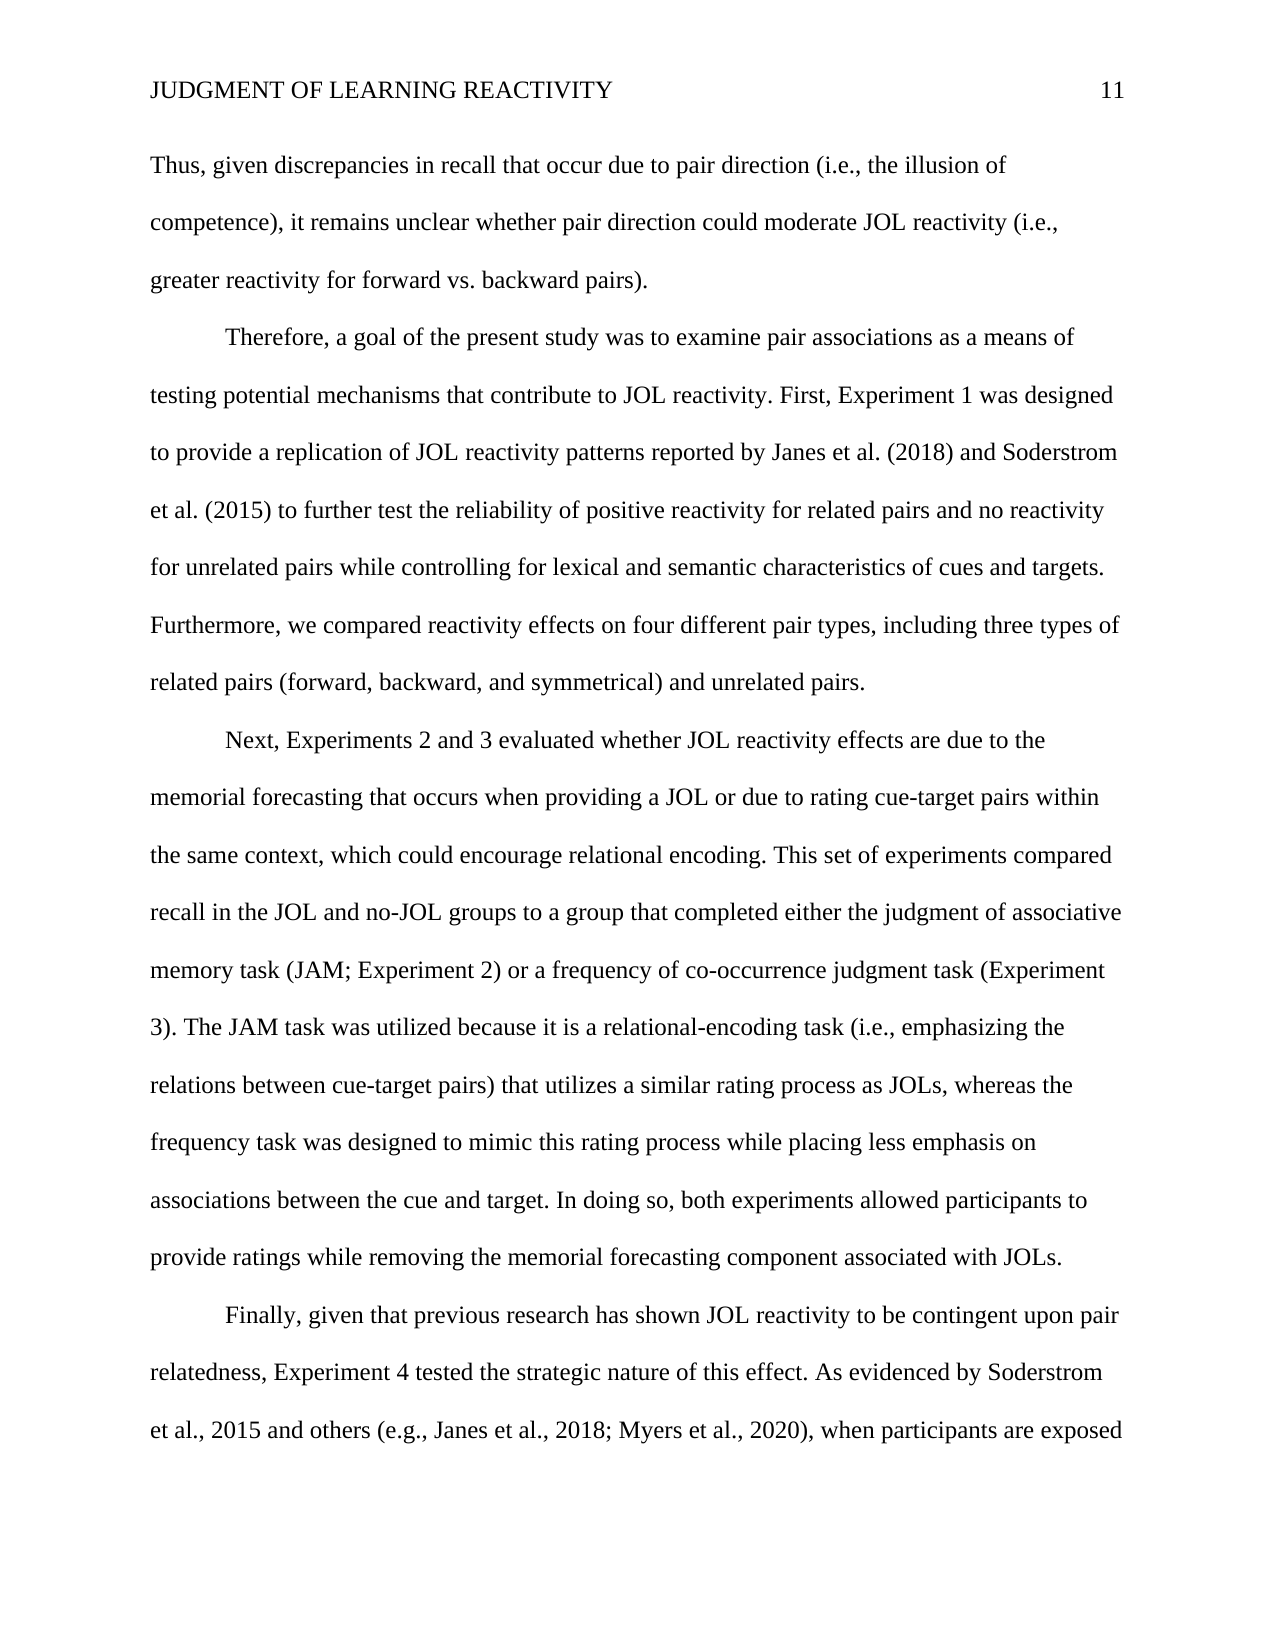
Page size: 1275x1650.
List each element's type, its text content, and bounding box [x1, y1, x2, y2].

text Therefore, a goal of the present study was to examine pair associations as a means of testing potential mechanisms that contribute to JOL reactivity. First, Experiment 1 was designed to provide a replication of JOL reactivity patterns reported by Janes et al. (2018) and Soderstrom et al. (2015) to further test the reliability of positive reactivity for related pairs and no reactivity for unrelated pairs while controlling for lexical and semantic characteristics of cues and targets. Furthermore, we compared reactivity effects on four different pair types, including three types of related pairs (forward, backward, and symmetrical) and unrelated pairs. [150, 322, 1125, 696]
text Next, Experiments 2 and 3 evaluated whether JOL reactivity effects are due to the memorial forecasting that occurs when providing a JOL or due to rating cue-target pairs within the same context, which could encourage relational encoding. This set of experiments compared recall in the JOL and no-JOL groups to a group that completed either the judgment of associative memory task (JAM; Experiment 2) or a frequency of co-occurrence judgment task (Experiment 3). The JAM task was utilized because it is a relational-encoding task (i.e., emphasizing the relations between cue-target pairs) that utilizes a similar rating process as JOLs, whereas the frequency task was designed to mimic this rating process while placing less emphasis on associations between the cue and target. In doing so, both experiments allowed participants to provide ratings while removing the memorial forecasting component associated with JOLs. [150, 725, 1125, 1271]
